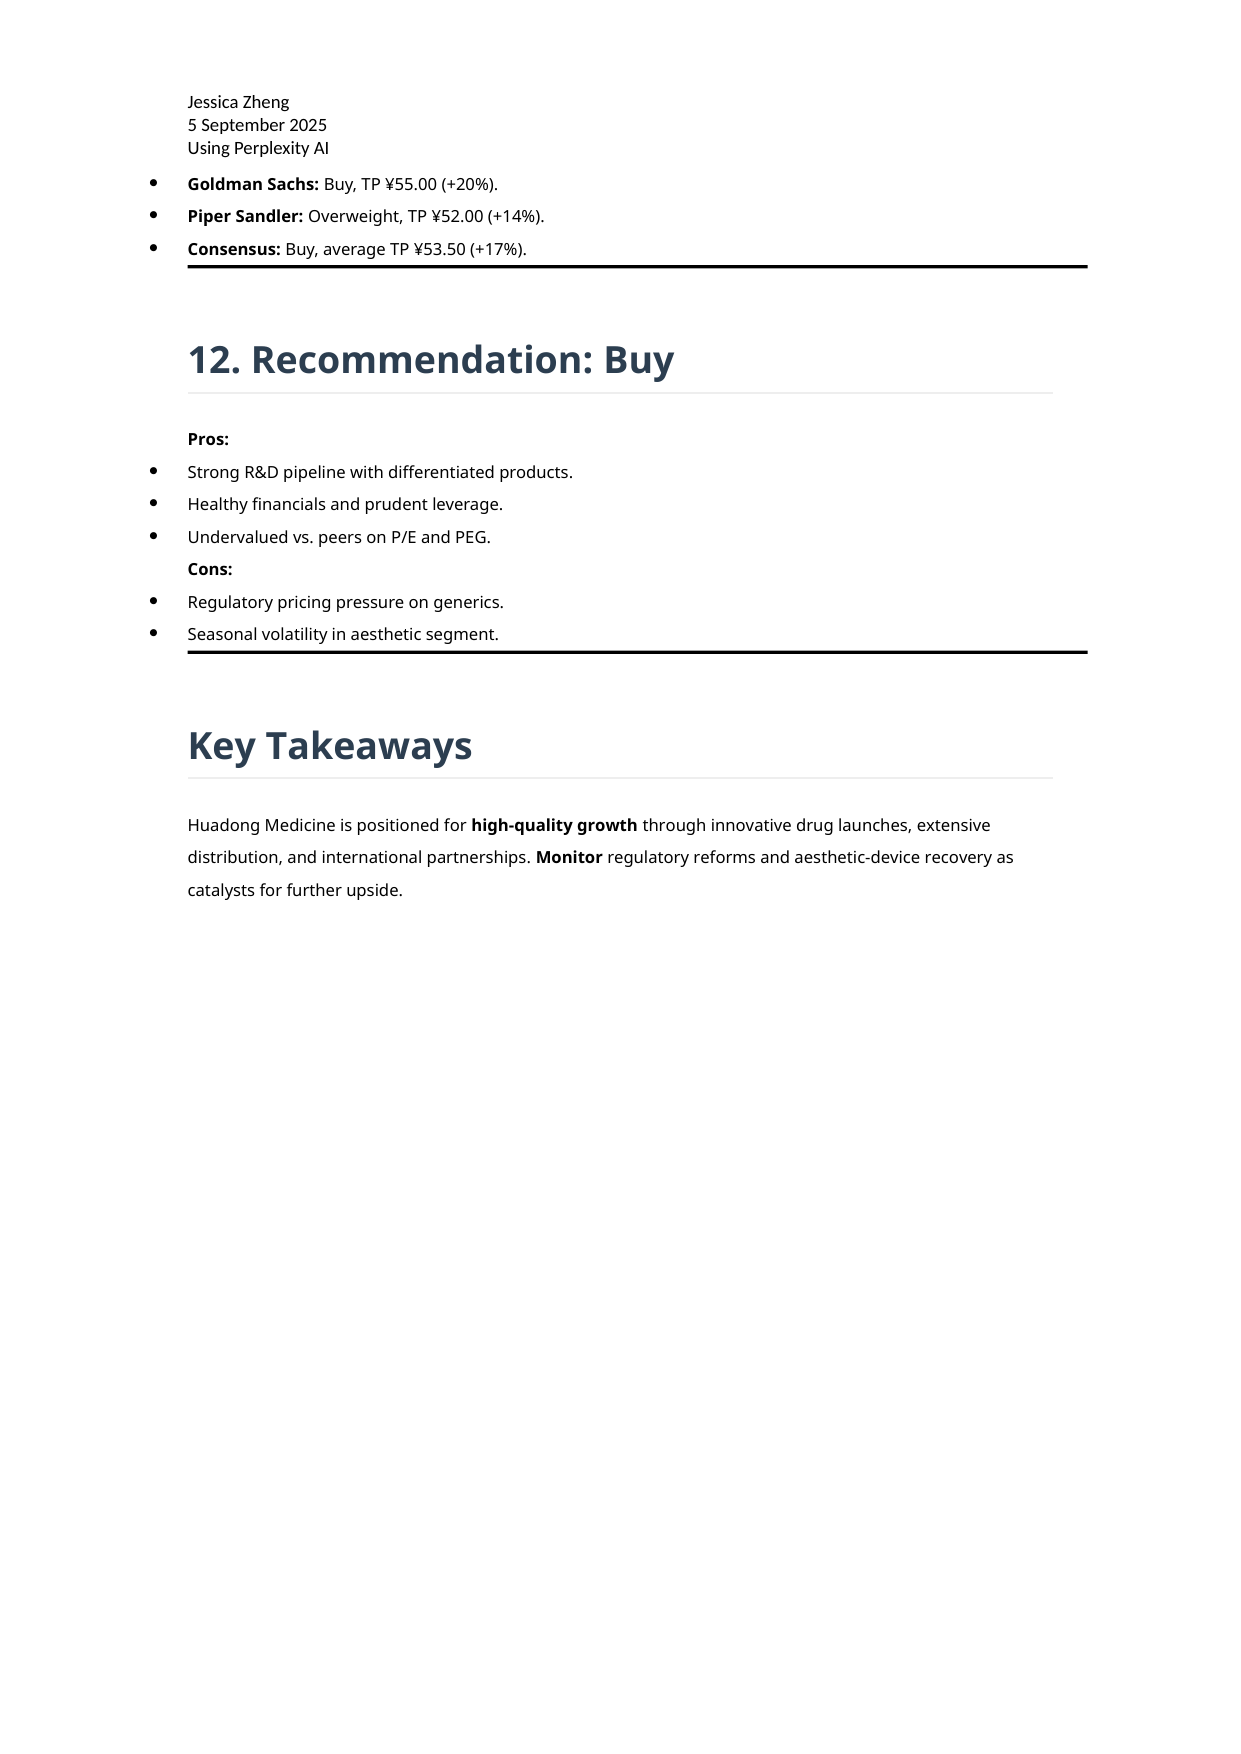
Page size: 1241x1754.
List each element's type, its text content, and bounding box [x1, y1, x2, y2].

text Pros: [187, 423, 1053, 456]
list Goldman Sachs: Buy, TP ¥55.00 (+20%). [150, 168, 1053, 200]
list Consensus: Buy, average TP ¥53.50 (+17%). [150, 233, 1053, 265]
list Seasonal volatility in aesthetic segment. [150, 618, 1053, 651]
text Cons: [187, 553, 1053, 586]
list Strong R&D pipeline with differentiated products. [150, 456, 1053, 488]
list Healthy financials and prudent leverage. [150, 488, 1053, 521]
subtitle Key Takeaways [187, 712, 1053, 779]
subtitle 12. Recommendation: Buy [187, 327, 1053, 394]
list Piper Sandler: Overweight, TP ¥52.00 (+14%). [150, 200, 1053, 233]
text Huadong Medicine is positioned for high-quality growth through innovative drug launches, extensive distribution, and international partnerships. Monitor regulatory reforms and aesthetic-device recovery as catalysts for further upside. [187, 808, 1053, 906]
list Regulatory pricing pressure on generics. [150, 586, 1053, 618]
list Undervalued vs. peers on P/E and PEG. [150, 521, 1053, 553]
